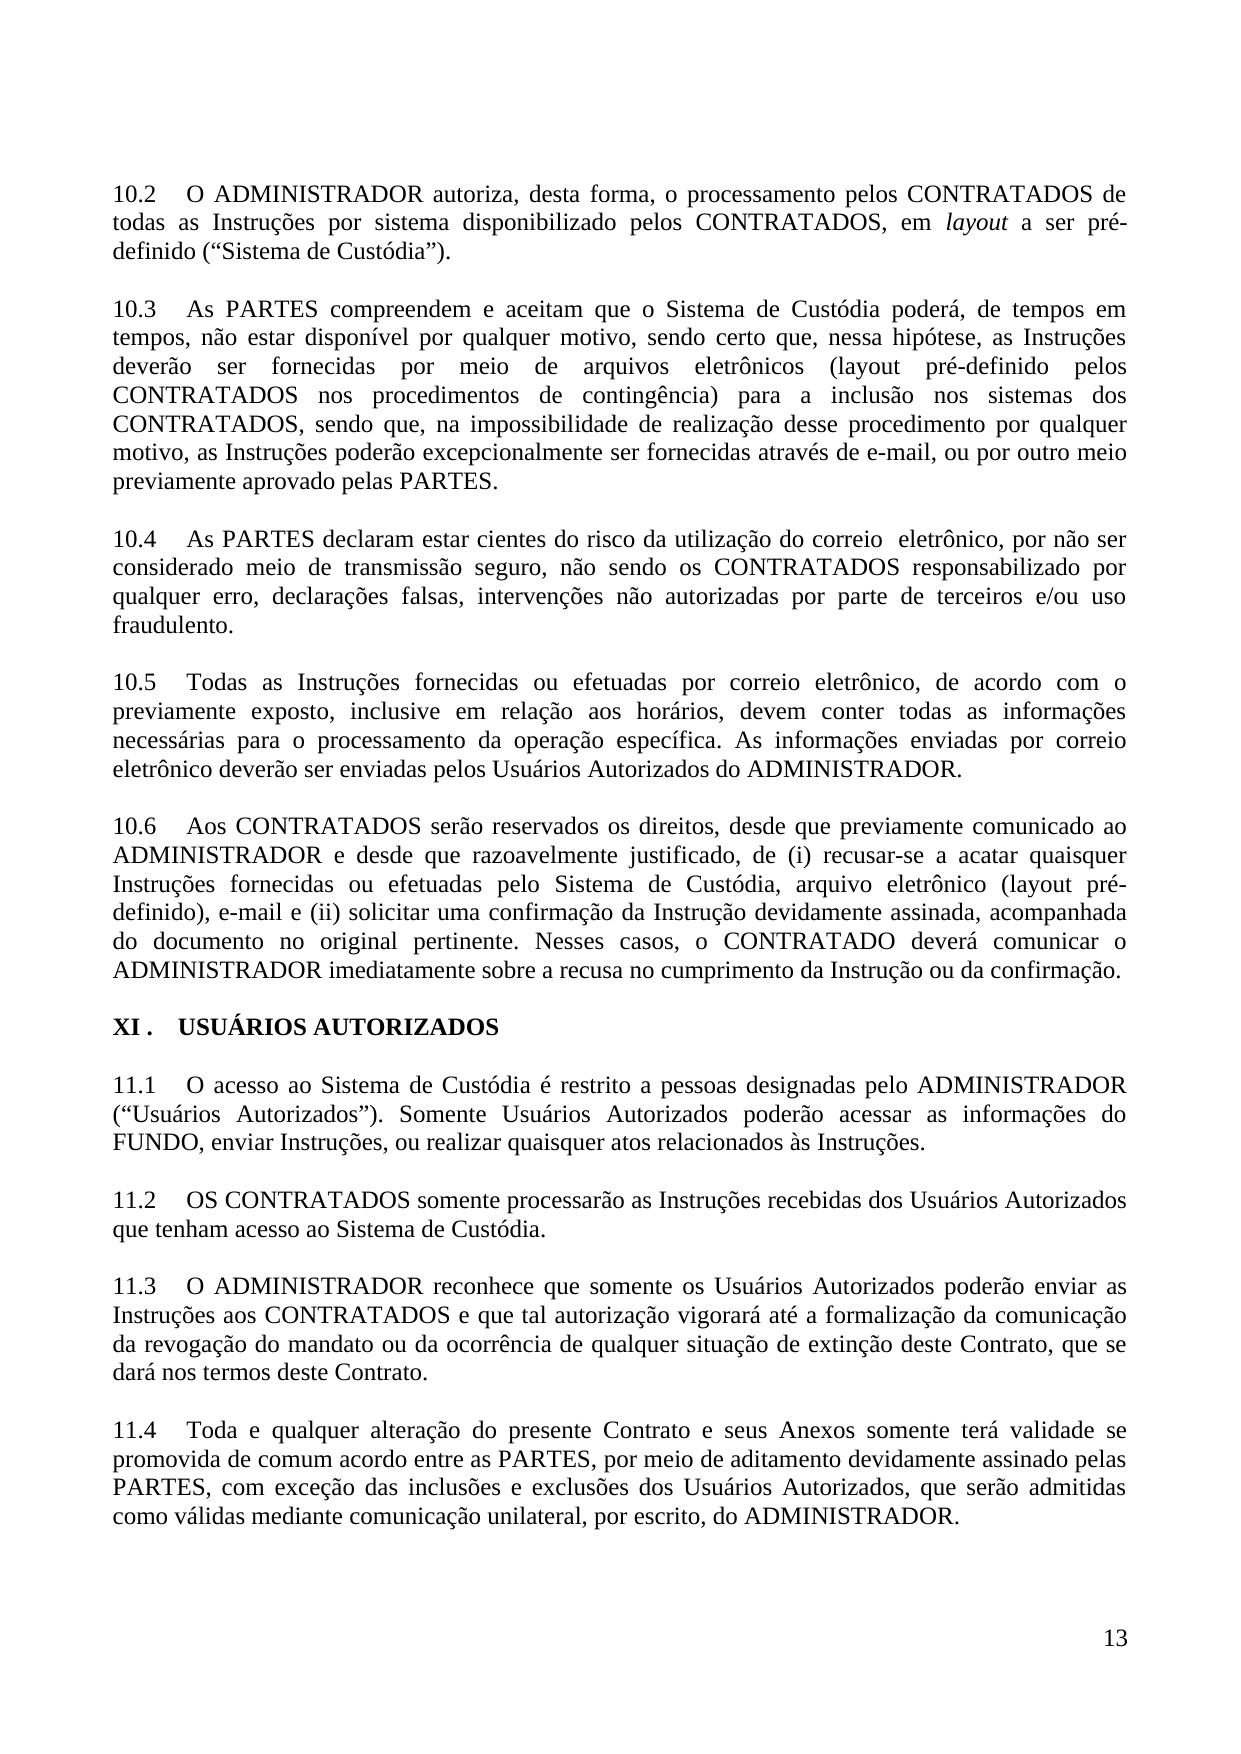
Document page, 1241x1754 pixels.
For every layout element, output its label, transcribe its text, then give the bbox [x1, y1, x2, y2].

list 10.6 Aos CONTRATADOS serão reservados os direitos, desde que previamente comunicado ao ADMINISTRADOR e desde que razoavelmente justificado, de (i) recusar-se a acatar quaisquer Instruções fornecidas ou efetuadas pelo Sistema de Custódia, arquivo eletrônico (layout pré-definido), e-mail e (ii) solicitar uma confirmação da Instrução devidamente assinada, acompanhada do documento no original pertinente. Nesses casos, o CONTRATADO deverá comunicar o ADMINISTRADOR imediatamente sobre a recusa no cumprimento da Instrução ou da confirmação. [112, 811, 1128, 984]
text 11.2 OS CONTRATADOS somente processarão as Instruções recebidas dos Usuários Autorizados que tenham acesso ao Sistema de Custódia. [112, 1185, 1128, 1242]
text 10.5 Todas as Instruções fornecidas ou efetuadas por correio eletrônico, de acordo com o previamente exposto, inclusive em relação aos horários, devem conter todas as informações necessárias para o processamento da operação específica. As informações enviadas por correio eletrônico deverão ser enviadas pelos Usuários Autorizados do ADMINISTRADOR. [112, 667, 1128, 782]
text 11.1 O acesso ao Sistema de Custódia é restrito a pessoas designadas pelo ADMINISTRADOR (“Usuários Autorizados”). Somente Usuários Autorizados poderão acessar as informações do FUNDO, enviar Instruções, ou realizar quaisquer atos relacionados às Instruções. [112, 1070, 1128, 1156]
text 10.2 O ADMINISTRADOR autoriza, desta forma, o processamento pelos CONTRATADOS de todas as Instruções por sistema disponibilizado pelos CONTRATADOS, em layout a ser pré-definido (“Sistema de Custódia”). [112, 179, 1128, 265]
text 11.3 O ADMINISTRADOR reconhece que somente os Usuários Autorizados poderão enviar as Instruções aos CONTRATADOS e que tal autorização vigorará até a formalização da comunicação da revogação do mandato ou da ocorrência de qualquer situação de extinção deste Contrato, que se dará nos termos deste Contrato. [112, 1271, 1128, 1386]
text 10.3 As PARTES compreendem e aceitam que o Sistema de Custódia poderá, de tempos em tempos, não estar disponível por qualquer motivo, sendo certo que, nessa hipótese, as Instruções deverão ser fornecidas por meio de arquivos eletrônicos (layout pré-definido pelos CONTRATADOS nos procedimentos de contingência) para a inclusão nos sistemas dos CONTRATADOS, sendo que, na impossibilidade de realização desse procedimento por qualquer motivo, as Instruções poderão excepcionalmente ser fornecidas através de e-mail, ou por outro meio previamente aprovado pelas PARTES. [112, 294, 1128, 495]
text XI . USUÁRIOS AUTORIZADOS [112, 1012, 1128, 1041]
text 11.4 Toda e qualquer alteração do presente Contrato e seus Anexos somente terá validade se promovida de comum acordo entre as PARTES, por meio de aditamento devidamente assinado pelas PARTES, com exceção das inclusões e exclusões dos Usuários Autorizados, que serão admitidas como válidas mediante comunicação unilateral, por escrito, do ADMINISTRADOR. [112, 1415, 1128, 1530]
text 10.4 As PARTES declaram estar cientes do risco da utilização do correio eletrônico, por não ser considerado meio de transmissão seguro, não sendo os CONTRATADOS responsabilizado por qualquer erro, declarações falsas, intervenções não autorizadas por parte de terceiros e/ou uso fraudulento. [112, 524, 1128, 639]
